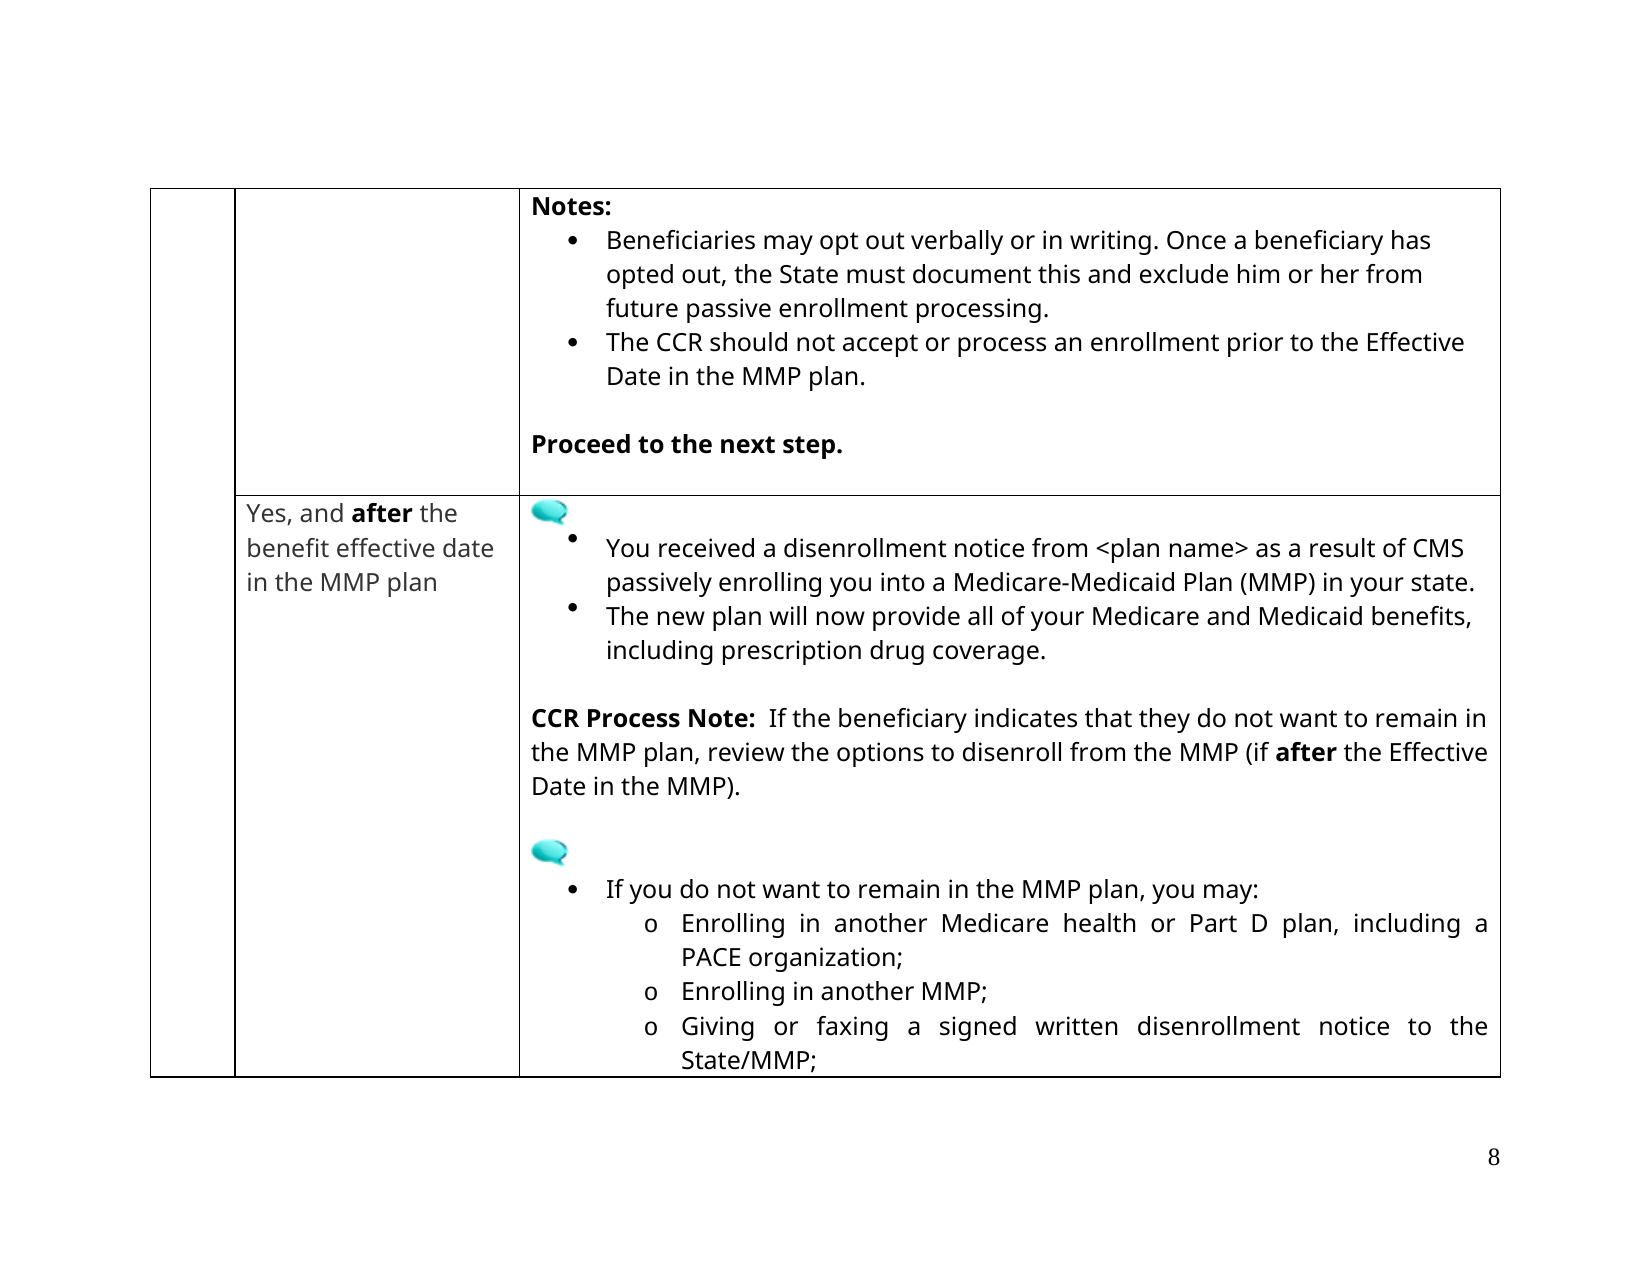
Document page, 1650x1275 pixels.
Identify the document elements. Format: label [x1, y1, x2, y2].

table_cell [520, 496, 1500, 1076]
table_cell [236, 496, 519, 1076]
picture [530, 837, 570, 872]
table_cell [520, 189, 1500, 495]
picture [530, 496, 570, 531]
table_cell [236, 189, 519, 495]
